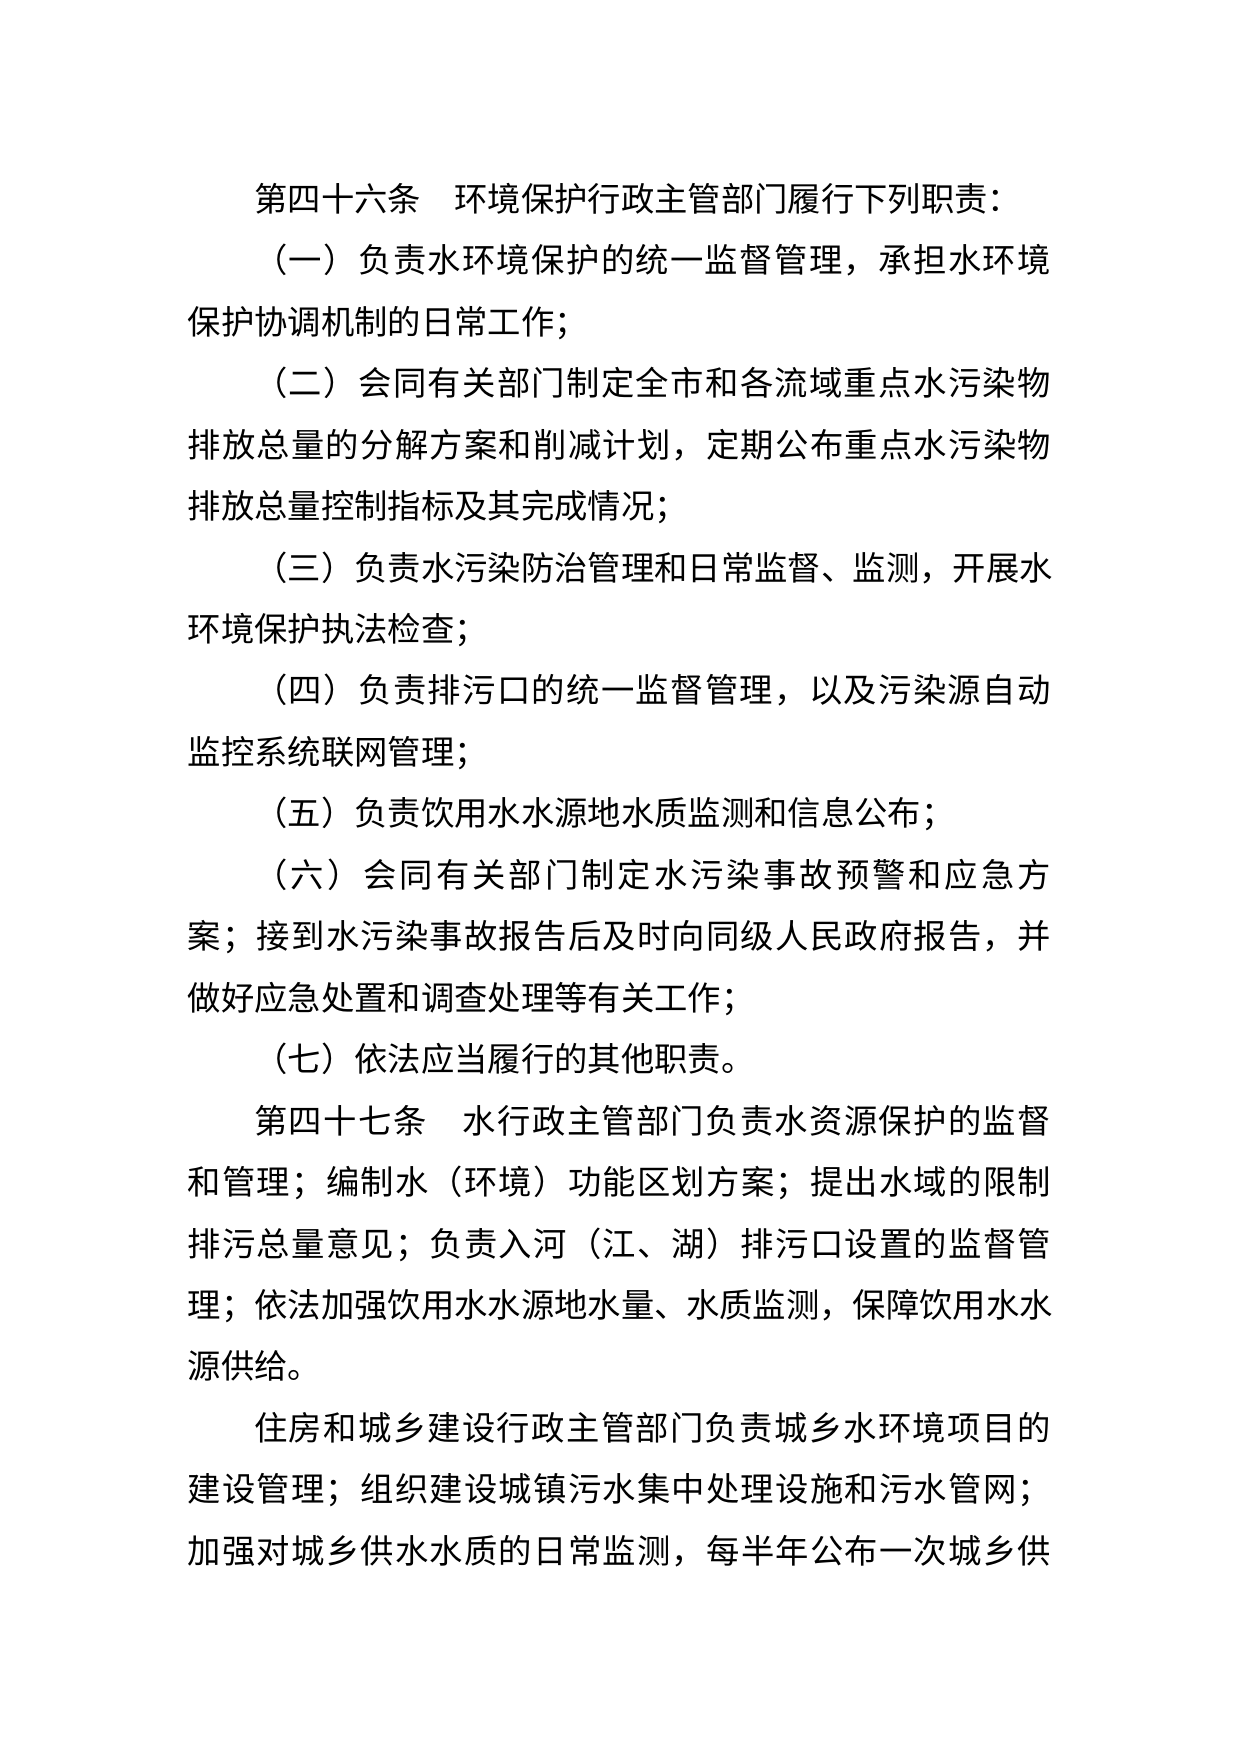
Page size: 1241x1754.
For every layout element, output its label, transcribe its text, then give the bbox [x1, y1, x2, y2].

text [187, 1330, 1053, 1576]
text （六）会同有关部门制定水污染事故预警和应急方案；接到水污染事故报告后及时向同级人民政府报告，并做好应急处置和调查处理等有关工作； [187, 1084, 1053, 1268]
text （三）保障水环境保护工作的资金投入； [187, 223, 1053, 285]
text （二）会同有关部门制定全市和各流域重点水污染物排放总量的分解方案和削减计划，定期公布重点水污染物排放总量控制指标及其完成情况； [187, 592, 1053, 777]
text （七）依法应当履行的其他职责。 [187, 1268, 1053, 1330]
text 第四十六条 环境保护行政主管部门履行下列职责： [187, 408, 1053, 469]
text （一）负责水环境保护的统一监督管理，承担水环境保护协调机制的日常工作； [187, 469, 1053, 592]
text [187, 162, 1053, 223]
text （三）负责水污染防治管理和日常监督、监测，开展水环境保护执法检查； [187, 777, 1053, 899]
text （四）负责排污口的统一监督管理，以及污染源自动监控系统联网管理； [187, 899, 1053, 1022]
text （四）组织突发水污染事件的应急处置工作； [187, 285, 1053, 346]
text （五）依法应当履行的其他职责。 [187, 346, 1053, 408]
text （五）负责饮用水水源地水质监测和信息公布； [187, 1022, 1053, 1084]
